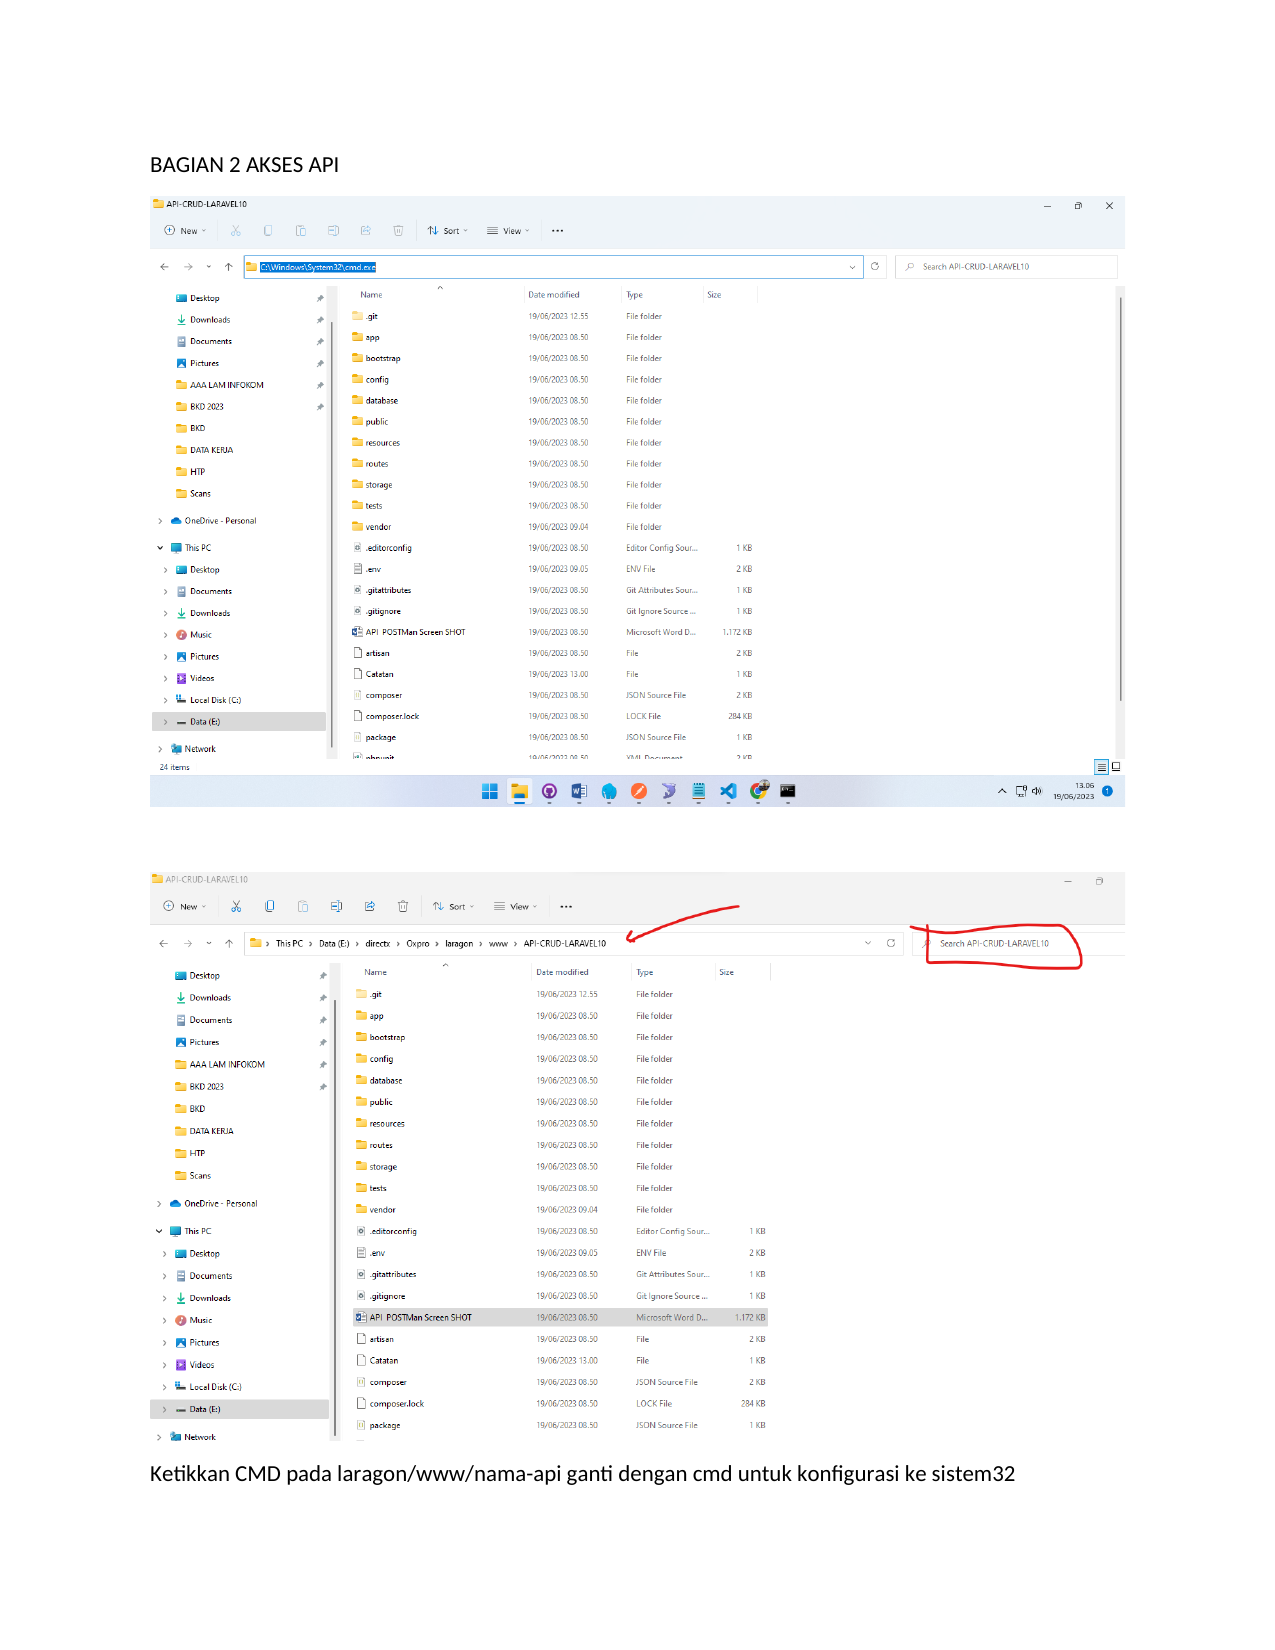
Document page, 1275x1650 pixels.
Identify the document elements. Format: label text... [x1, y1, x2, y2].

picture [150, 872, 1125, 1441]
text BAGIAN 2 AKSES API [150, 150, 1125, 178]
picture [150, 196, 1125, 807]
text Ketikkan CMD pada laragon/www/nama-api ganti dengan cmd untuk konfigurasi ke sistem32 [150, 1459, 1125, 1487]
